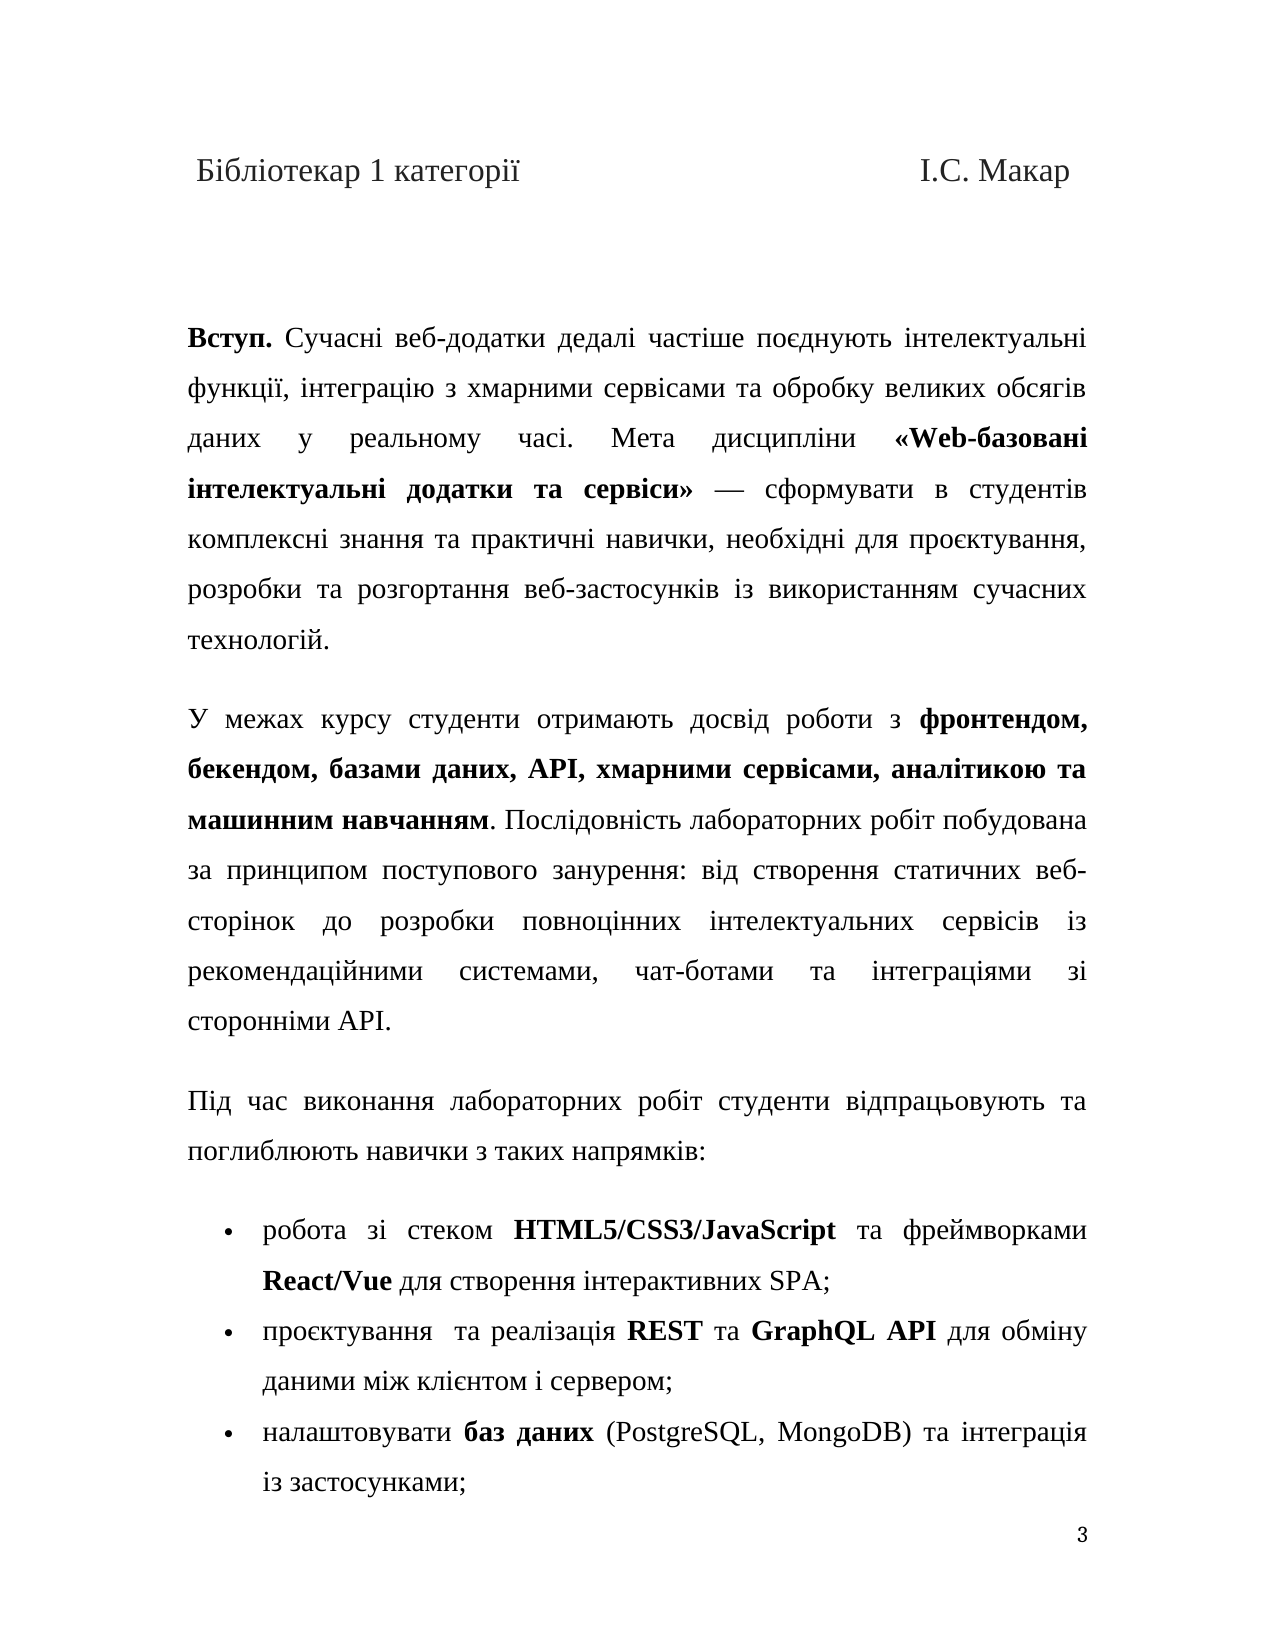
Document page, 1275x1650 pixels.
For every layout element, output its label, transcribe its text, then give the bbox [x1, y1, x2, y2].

list налаштовувати баз даних (PostgreSQL, MongoDB) та інтеграція із застосунками; [225, 1414, 1087, 1498]
list робота зі стеком HTML5/CSS3/JavaScript та фреймворками React/Vue для створення інтерактивних SPA; [225, 1212, 1087, 1296]
text Вступ. Сучасні веб-додатки дедалі частіше поєднують інтелектуальні функції, інтеграцію з хмарними сервісами та обробку великих обсягів даних у реальному часі. Мета дисципліни «Web-базовані інтелектуальні додатки та сервіси» — сформувати в студентів комплексні знання та практичні навички, необхідні для проєктування, розробки та розгортання веб-застосунків із використанням сучасних технологій. [187, 277, 1087, 655]
list проєктування та реалізація REST та GraphQL API для обміну даними між клієнтом і сервером; [225, 1313, 1087, 1397]
text Бібліотекар 1 категорії І.С. Макар [187, 150, 1087, 188]
text Під час виконання лабораторних робіт студенти відпрацьовують та поглиблюють навички з таких напрямків: [187, 1083, 1087, 1167]
text У межах курсу студенти отримають досвід роботи з фронтендом, бекендом, базами даних, API, хмарними сервісами, аналітикою та машинним навчанням. Послідовність лабораторних робіт побудована за принципом поступового занурення: від створення статичних веб-сторінок до розробки повноцінних інтелектуальних сервісів із рекомендаційними системами, чат-ботами та інтеграціями зі сторонніми API. [187, 701, 1087, 1037]
